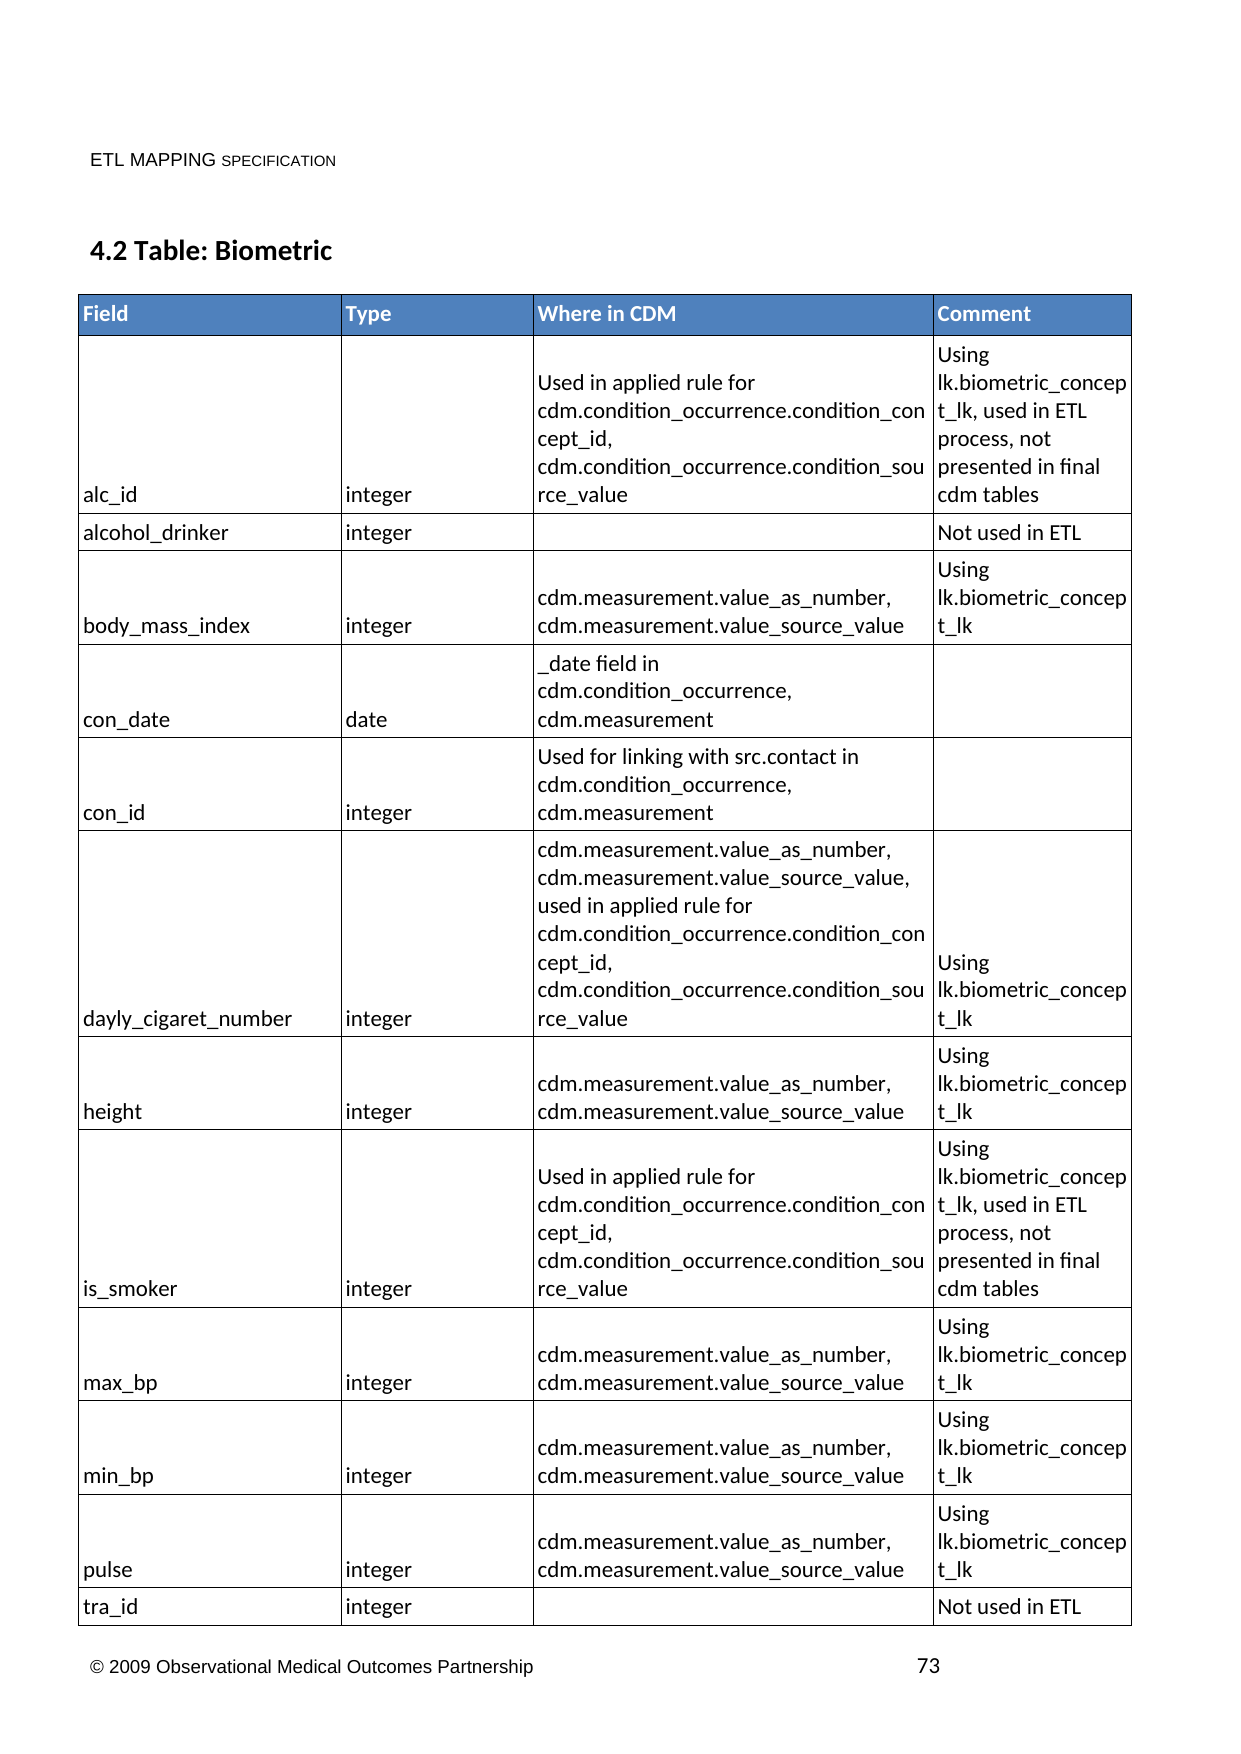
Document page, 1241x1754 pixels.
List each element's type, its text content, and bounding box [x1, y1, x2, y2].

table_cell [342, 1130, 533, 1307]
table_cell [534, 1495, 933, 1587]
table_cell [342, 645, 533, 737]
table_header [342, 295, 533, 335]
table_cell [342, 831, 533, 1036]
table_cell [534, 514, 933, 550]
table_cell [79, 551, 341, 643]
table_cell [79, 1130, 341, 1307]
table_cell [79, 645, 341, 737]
subtitle 4.2 Table: Biometric [90, 232, 1150, 268]
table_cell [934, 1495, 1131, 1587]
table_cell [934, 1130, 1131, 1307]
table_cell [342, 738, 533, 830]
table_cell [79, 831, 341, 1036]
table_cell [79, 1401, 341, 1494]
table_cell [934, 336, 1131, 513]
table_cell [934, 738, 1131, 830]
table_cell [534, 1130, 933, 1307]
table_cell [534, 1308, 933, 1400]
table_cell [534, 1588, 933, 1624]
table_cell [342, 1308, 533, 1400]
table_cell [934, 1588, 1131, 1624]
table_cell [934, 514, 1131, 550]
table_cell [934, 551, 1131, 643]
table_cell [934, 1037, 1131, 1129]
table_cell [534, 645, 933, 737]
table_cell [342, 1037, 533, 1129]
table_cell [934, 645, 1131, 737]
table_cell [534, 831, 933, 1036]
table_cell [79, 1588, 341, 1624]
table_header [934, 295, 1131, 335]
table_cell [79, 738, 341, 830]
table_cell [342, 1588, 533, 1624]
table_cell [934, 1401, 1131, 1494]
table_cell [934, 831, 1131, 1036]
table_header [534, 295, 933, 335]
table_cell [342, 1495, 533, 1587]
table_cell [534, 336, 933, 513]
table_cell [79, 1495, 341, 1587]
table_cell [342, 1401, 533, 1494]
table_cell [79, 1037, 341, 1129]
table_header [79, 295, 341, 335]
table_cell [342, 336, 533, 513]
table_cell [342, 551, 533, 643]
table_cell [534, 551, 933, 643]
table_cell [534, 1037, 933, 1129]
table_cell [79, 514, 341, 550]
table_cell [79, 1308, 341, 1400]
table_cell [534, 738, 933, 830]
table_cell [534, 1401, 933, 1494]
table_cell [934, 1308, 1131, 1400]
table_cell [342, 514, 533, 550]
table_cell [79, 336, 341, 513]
